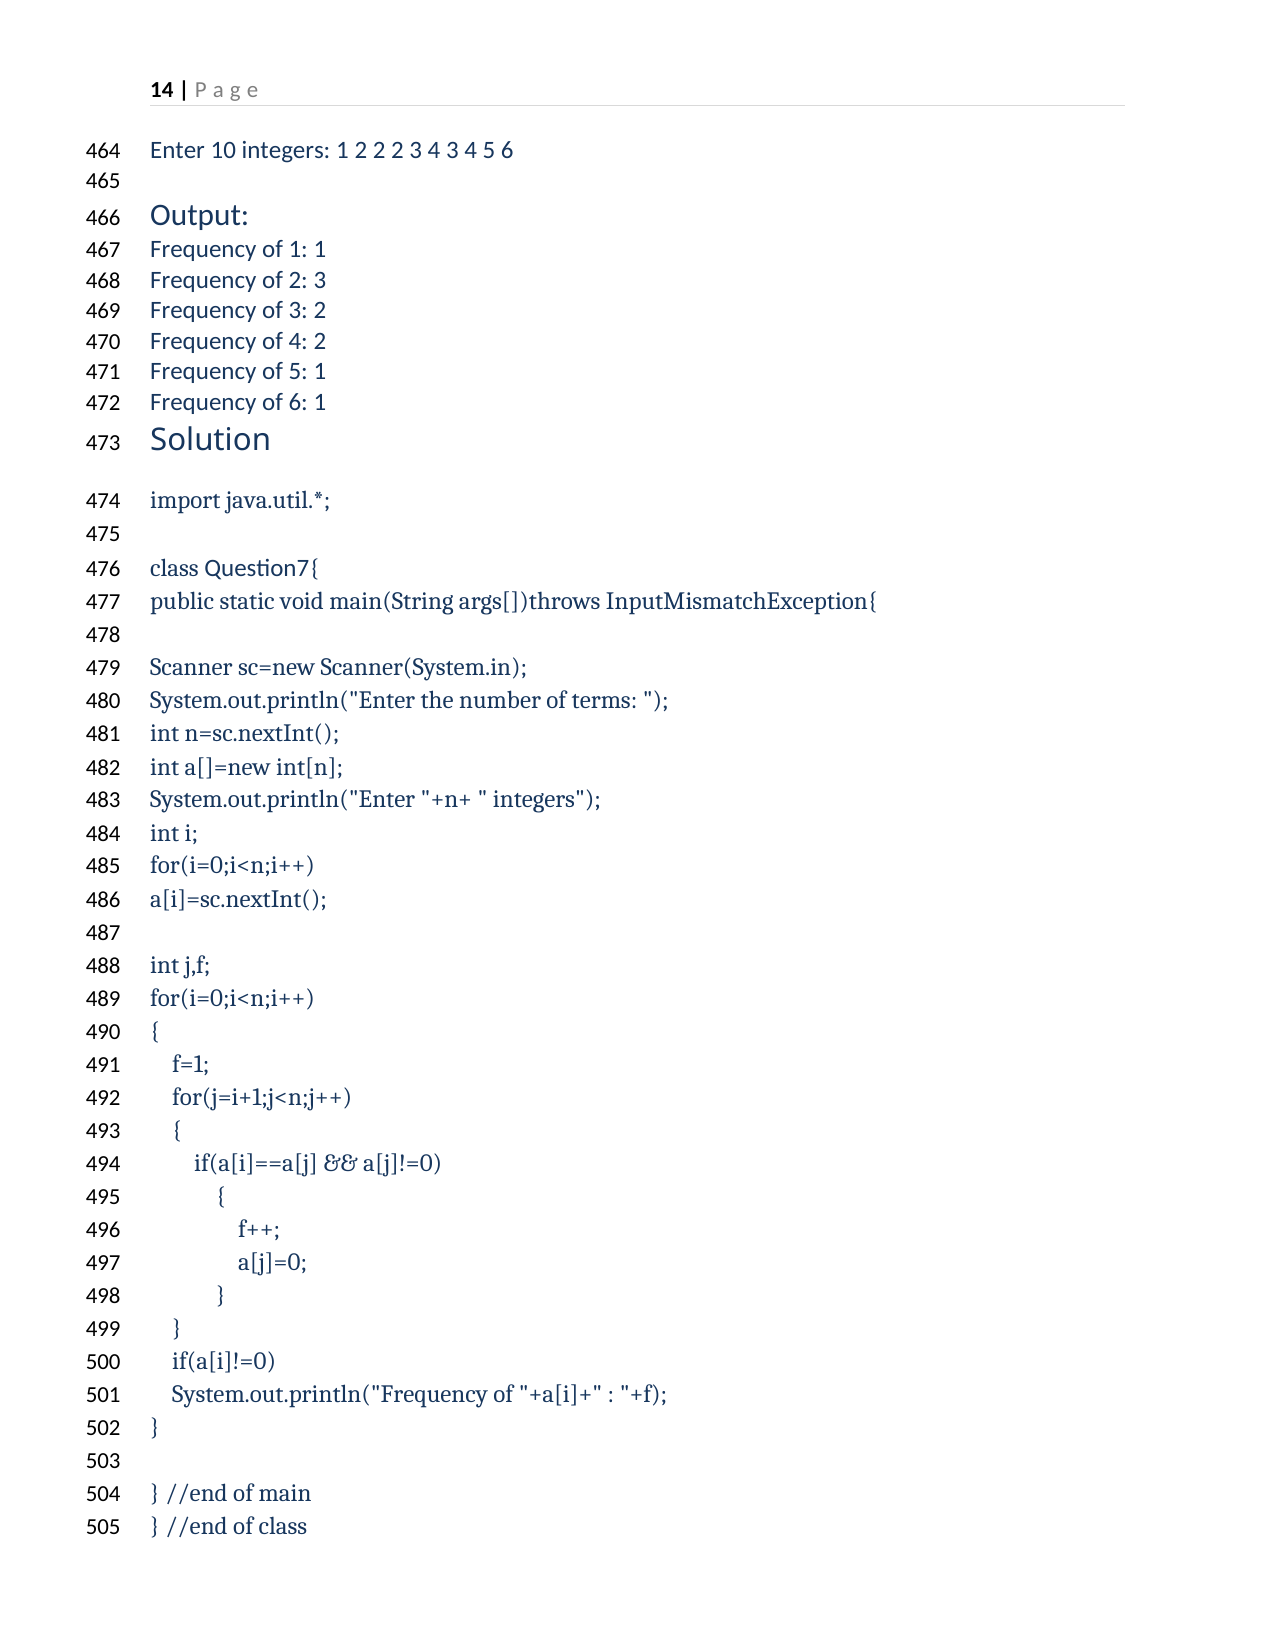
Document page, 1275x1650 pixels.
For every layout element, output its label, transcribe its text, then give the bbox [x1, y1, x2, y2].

text { [150, 1017, 1125, 1045]
text } [150, 1413, 1125, 1442]
text f++; [150, 1215, 1125, 1243]
text Output: [150, 195, 1125, 233]
text if(a[i]==a[j] && a[j]!=0) [150, 1149, 1125, 1177]
text for(i=0;i<n;i++) [150, 983, 1125, 1012]
text a[j]=0; [150, 1248, 1125, 1276]
text Frequency of 6: 1 [150, 386, 1125, 416]
text int n=sc.nextInt(); [150, 719, 1125, 748]
text int i; [150, 818, 1125, 847]
text Frequency of 5: 1 [150, 355, 1125, 386]
text int a[]=new int[n]; [150, 752, 1125, 781]
text { [150, 1182, 1125, 1210]
text System.out.println("Frequency of "+a[i]+" : "+f); [150, 1380, 1125, 1408]
text class Question7{ [150, 552, 1125, 583]
text System.out.println("Enter the number of terms: "); [150, 686, 1125, 715]
text } //end of class [150, 1512, 1125, 1541]
text Frequency of 3: 2 [150, 294, 1125, 325]
text f=1; [150, 1049, 1125, 1078]
text a[i]=sc.nextInt(); [150, 884, 1125, 913]
text Frequency of 1: 1 [150, 233, 1125, 264]
text public static void main(String args[])throws InputMismatchException{ [150, 587, 1125, 616]
text Solution [150, 416, 1125, 459]
text if(a[i]!=0) [150, 1347, 1125, 1376]
text { [150, 1116, 1125, 1144]
text Scanner sc=new Scanner(System.in); [150, 653, 1125, 682]
text Enter 10 integers: 1 2 2 2 3 4 3 4 5 6 [150, 134, 1125, 165]
text for(i=0;i<n;i++) [150, 851, 1125, 880]
text } [150, 1314, 1125, 1342]
text } [150, 1281, 1125, 1309]
text } //end of main [150, 1479, 1125, 1508]
text import java.util.*; [150, 486, 1125, 515]
text for(j=i+1;j<n;j++) [150, 1083, 1125, 1111]
text System.out.println("Enter "+n+ " integers"); [150, 785, 1125, 814]
text Frequency of 2: 3 [150, 264, 1125, 294]
text Frequency of 4: 2 [150, 325, 1125, 355]
text int j,f; [150, 951, 1125, 979]
